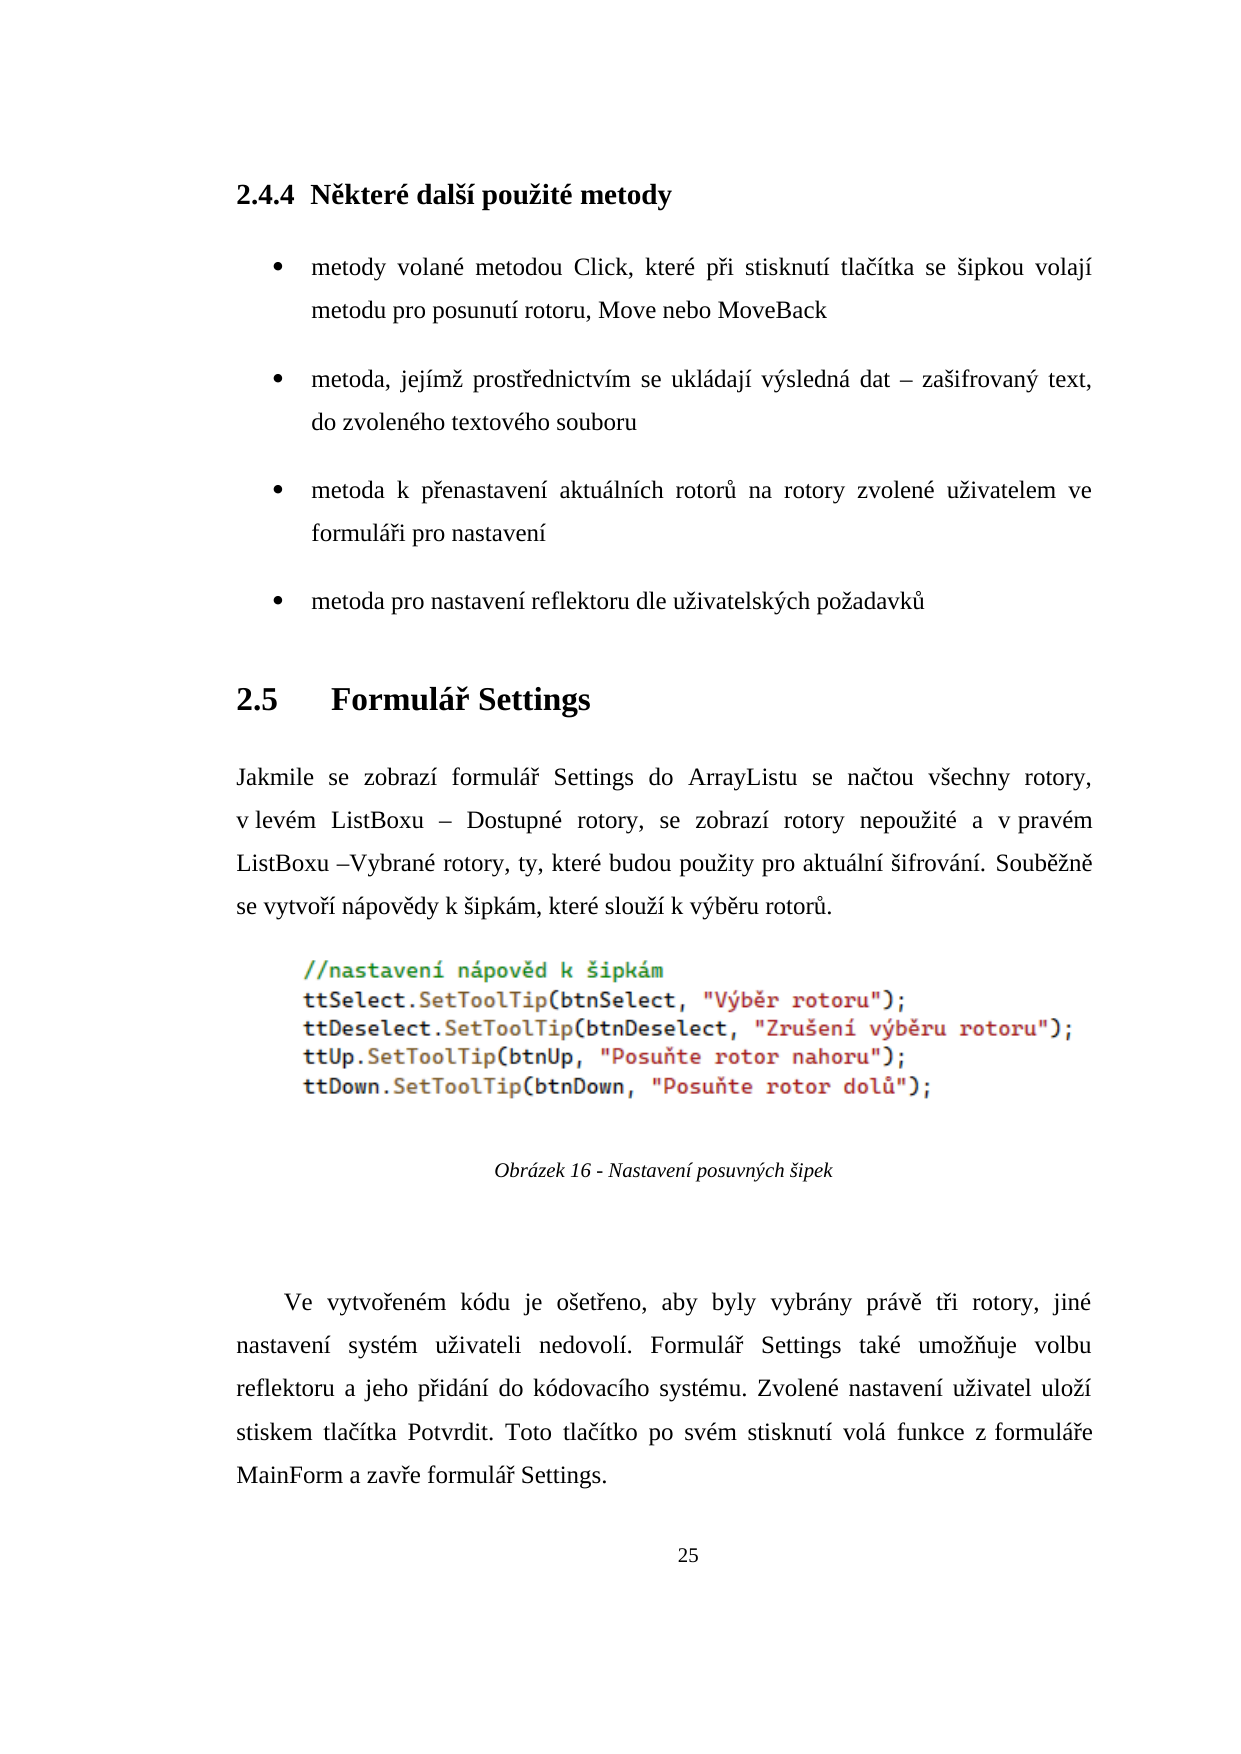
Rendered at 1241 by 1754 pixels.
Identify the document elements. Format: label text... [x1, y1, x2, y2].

text Ve vytvořeném kódu je ošetřeno, aby byly vybrány právě tři rotory, jiné nastavení systém uživateli nedovolí. Formulář Settings také umožňuje volbu reflektoru a jeho přidání do kódovacího systému. Zvolené nastavení uživatel uloží stiskem tlačítka Potvrdit. Toto tlačítko po svém stisknutí volá funkce z formuláře MainForm a zavře formulář Settings. [236, 1287, 1092, 1488]
subtitle Formulář Settings [236, 679, 1092, 718]
list metoda, jejímž prostřednictvím se ukládají výsledná dat – zašifrovaný text, do zvoleného textového souboru [274, 364, 1092, 436]
subtitle Některé další použité metody [236, 177, 1092, 211]
text Jakmile se zobrazí formulář Settings do ArrayListu se načtou všechny rotory, v levém ListBoxu – Dostupné rotory, se zobrazí rotory nepoužité a v pravém ListBoxu –Vybrané rotory, ty, které budou použity pro aktuální šifrování. Souběžně se vytvoří nápovědy k šipkám, které slouží k výběru rotorů. [236, 762, 1092, 920]
list metoda pro nastavení reflektoru dle uživatelských požadavků [274, 586, 1092, 615]
list metoda k přenastavení aktuálních rotorů na rotory zvolené uživatelem ve formuláři pro nastavení [274, 475, 1092, 547]
picture [283, 959, 1103, 1119]
text Obrázek 16 - Nastavení posuvných šipek [236, 1158, 1092, 1182]
list metody volané metodou Click, které při stisknutí tlačítka se šipkou volají metodu pro posunutí rotoru, Move nebo MoveBack [274, 252, 1092, 324]
